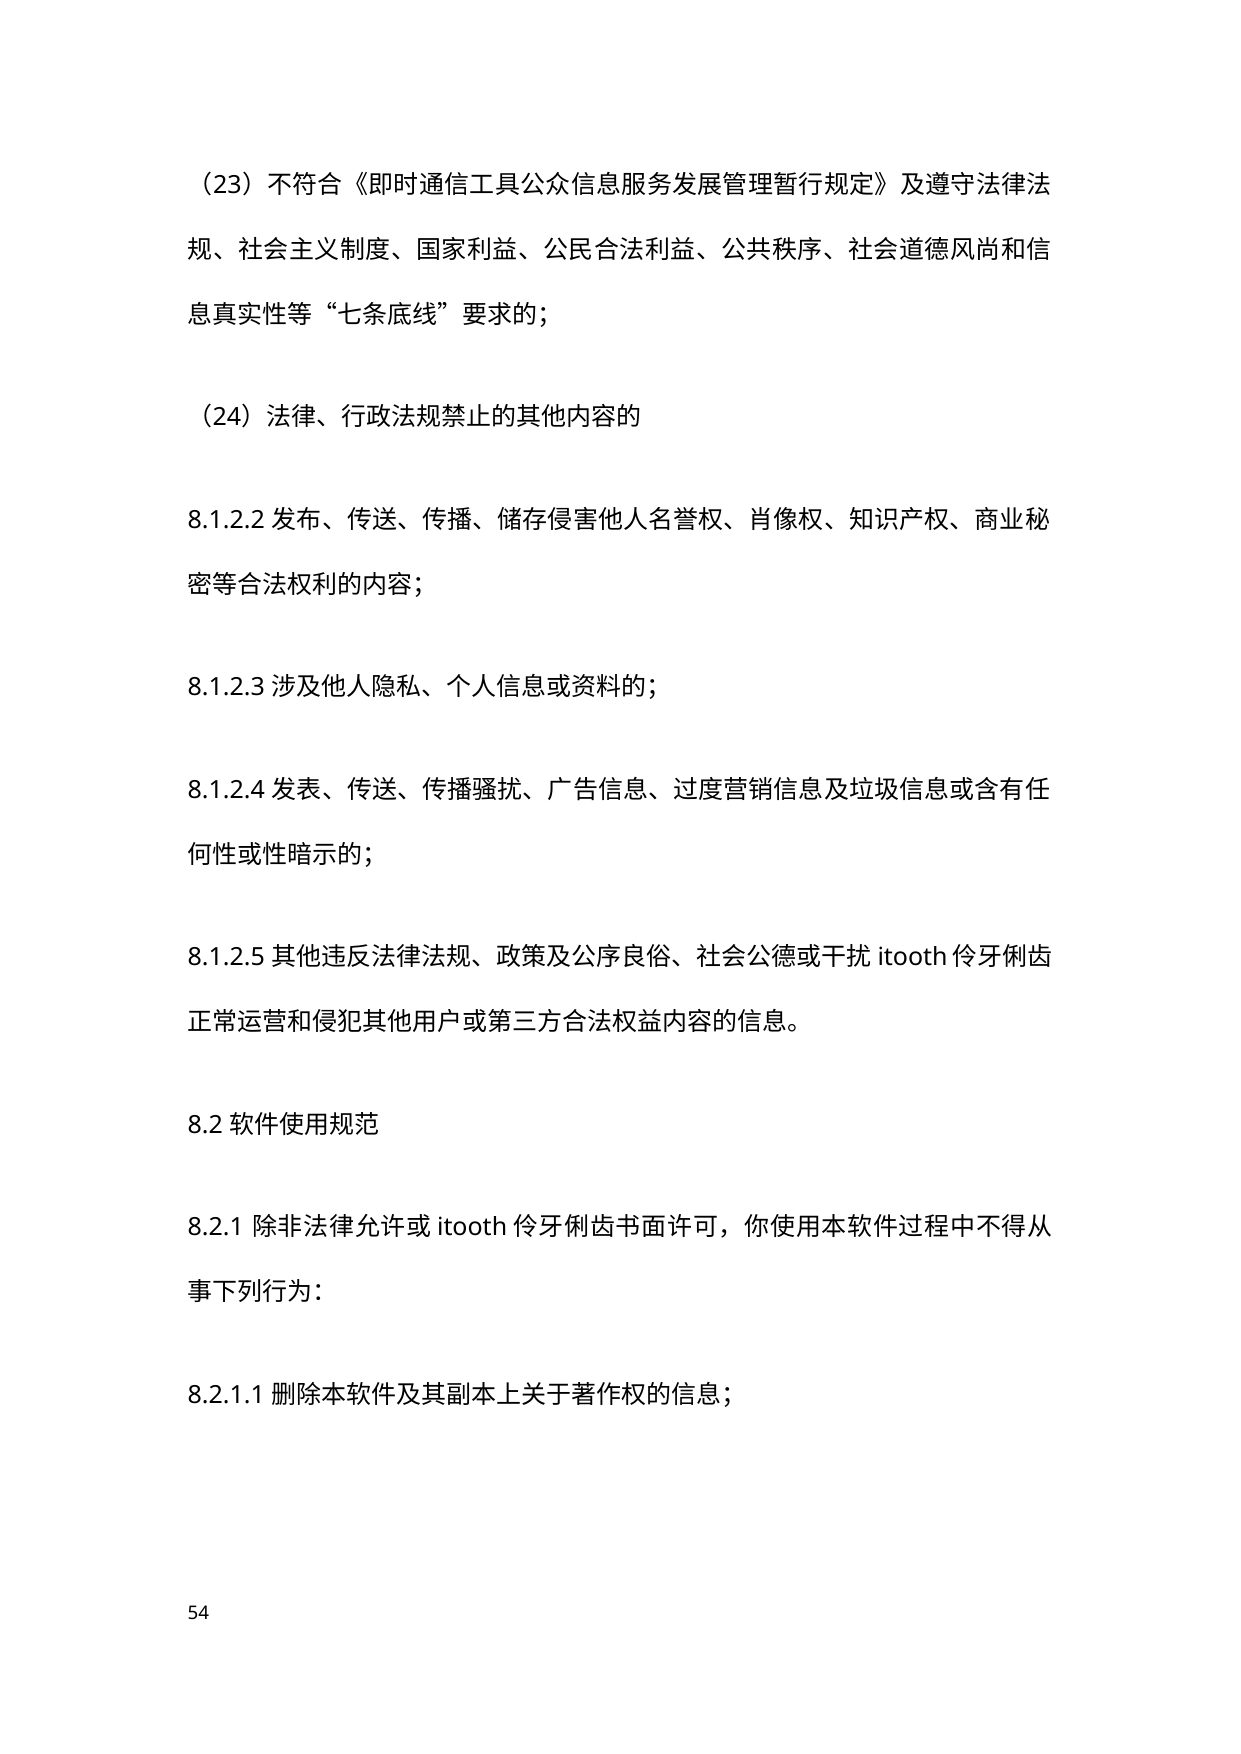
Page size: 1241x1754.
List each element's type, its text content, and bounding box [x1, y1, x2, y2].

text 8.1.2.4 发表、传送、传播骚扰、广告信息、过度营销信息及垃圾信息或含有任何性或性暗示的； [187, 755, 1053, 885]
text 8.2.1 除非法律允许或itooth伶牙俐齿书面许可，你使用本软件过程中不得从事下列行为： [187, 1192, 1053, 1322]
text （24）法律、行政法规禁止的其他内容的 [187, 382, 1053, 447]
text 8.1.2.3 涉及他人隐私、个人信息或资料的； [187, 652, 1053, 717]
text （23）不符合《即时通信工具公众信息服务发展管理暂行规定》及遵守法律法规、社会主义制度、国家利益、公民合法利益、公共秩序、社会道德风尚和信息真实性等“七条底线”要求的； [187, 150, 1053, 345]
text 8.1.2.5 其他违反法律法规、政策及公序良俗、社会公德或干扰itooth伶牙俐齿正常运营和侵犯其他用户或第三方合法权益内容的信息。 [187, 922, 1053, 1052]
text 8.1.2.2 发布、传送、传播、储存侵害他人名誉权、肖像权、知识产权、商业秘密等合法权利的内容； [187, 485, 1053, 615]
text 8.2 软件使用规范 [187, 1090, 1053, 1155]
text 8.2.1.1 删除本软件及其副本上关于著作权的信息； [187, 1360, 1053, 1425]
